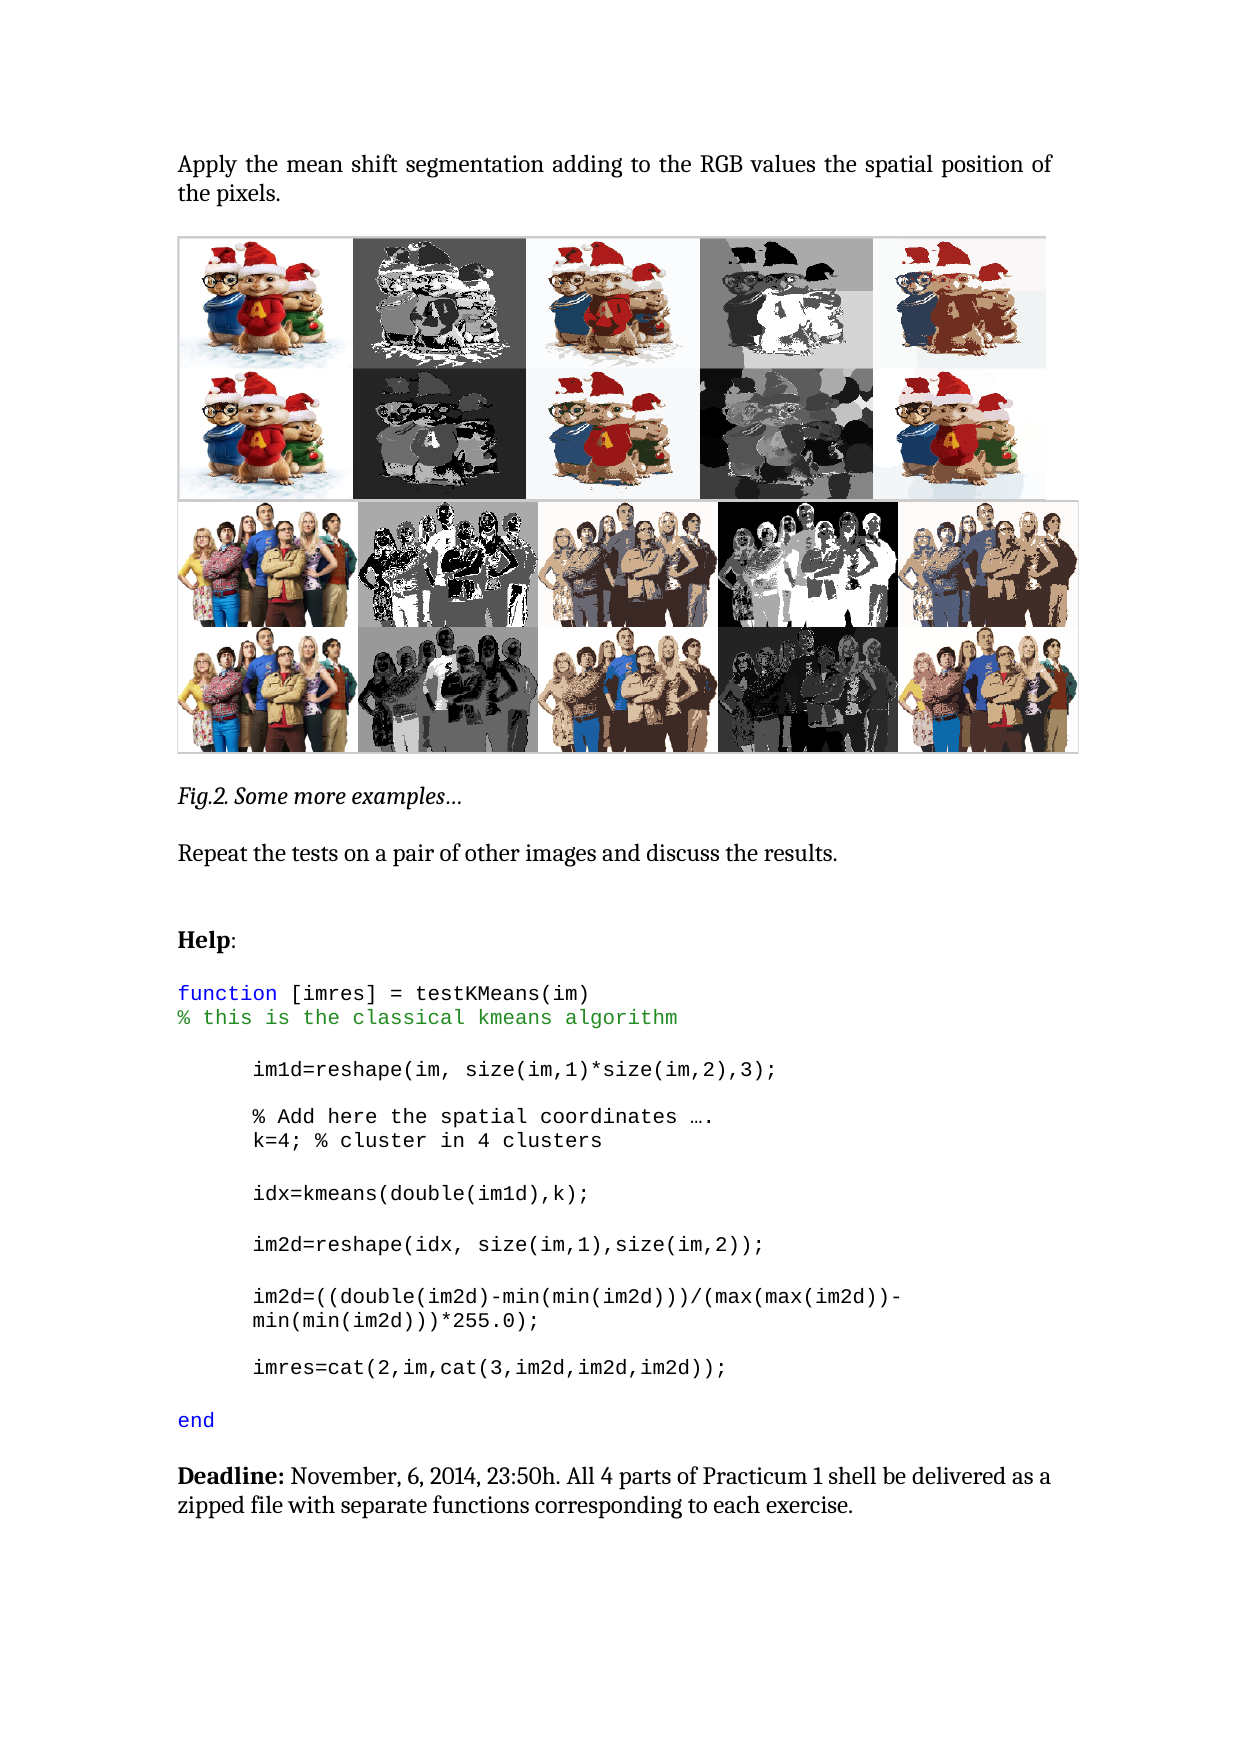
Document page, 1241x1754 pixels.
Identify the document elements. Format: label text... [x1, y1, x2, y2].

text im2d=((double(im2d)-min(min(im2d)))/(max(max(im2d))-min(min(im2d)))*255.0); [252, 1286, 1053, 1334]
text Repeat the tests on a pair of other images and discuss the results. [177, 839, 1053, 868]
text Apply the mean shift segmentation adding to the RGB values the spatial position of the pixels. [177, 150, 1053, 207]
text % this is the classical kmeans algorithm [177, 1007, 1053, 1030]
text Help: [177, 926, 1053, 954]
text Deadline: November, 6, 2014, 23:50h. All 4 parts of Practicum 1 shell be delivered as a zipped file with separate functions corresponding to each exercise. [177, 1462, 1053, 1520]
text idx=kmeans(double(im1d),k); [252, 1182, 1053, 1206]
text k=4; % cluster in 4 clusters [252, 1130, 1053, 1154]
text Fig.2. Some more examples… [177, 782, 1053, 811]
picture [177, 236, 1079, 754]
text im1d=reshape(im, size(im,1)*size(im,2),3); [252, 1059, 1053, 1083]
text im2d=reshape(idx, size(im,1),size(im,2)); [252, 1234, 1053, 1258]
text function [imres] = testKMeans(im) [177, 983, 1053, 1007]
text imres=cat(2,im,cat(3,im2d,im2d,im2d)); [252, 1357, 1053, 1381]
text end [177, 1410, 1053, 1433]
text % Add here the spatial coordinates …. [252, 1106, 1053, 1130]
